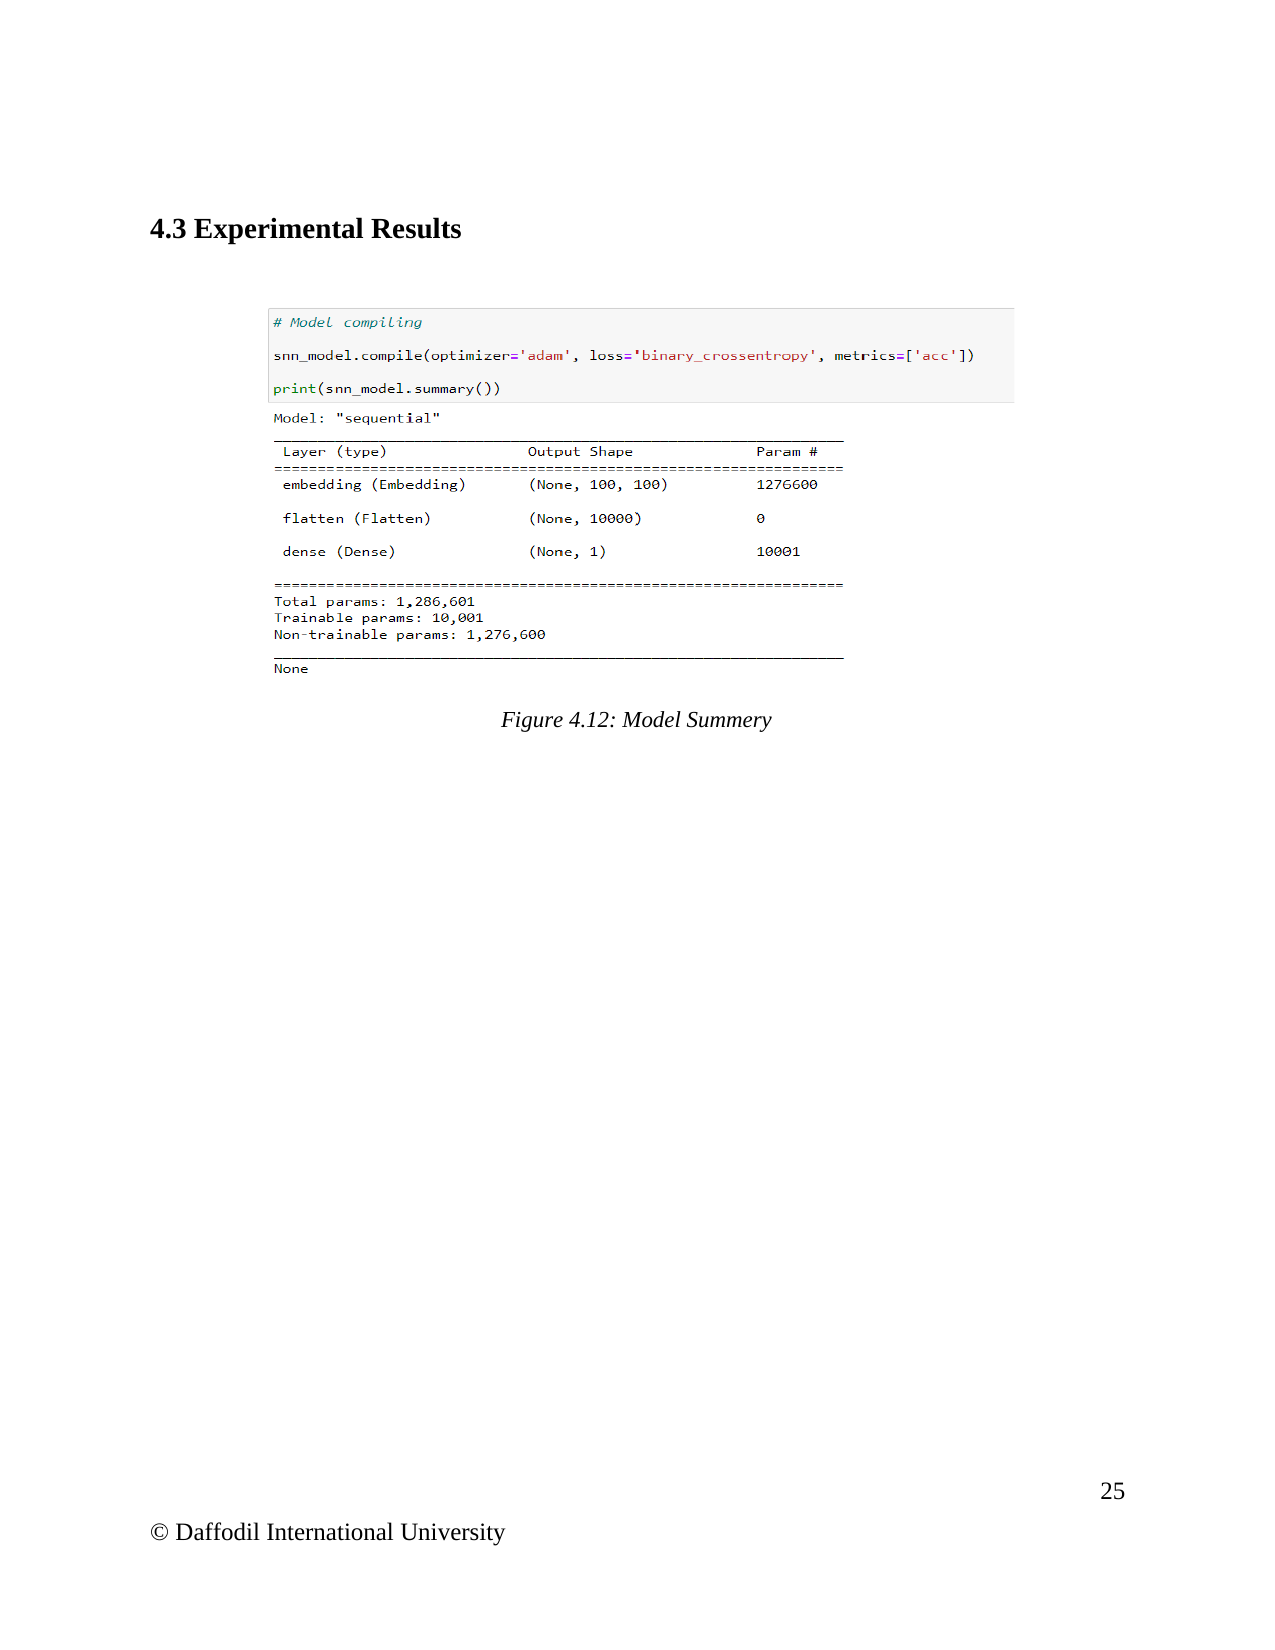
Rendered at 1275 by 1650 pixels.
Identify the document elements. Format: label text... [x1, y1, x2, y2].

text Figure 4.12: Model Summery [150, 706, 1125, 733]
subtitle 4.3 Experimental Results [150, 211, 1125, 244]
picture [260, 307, 1015, 682]
